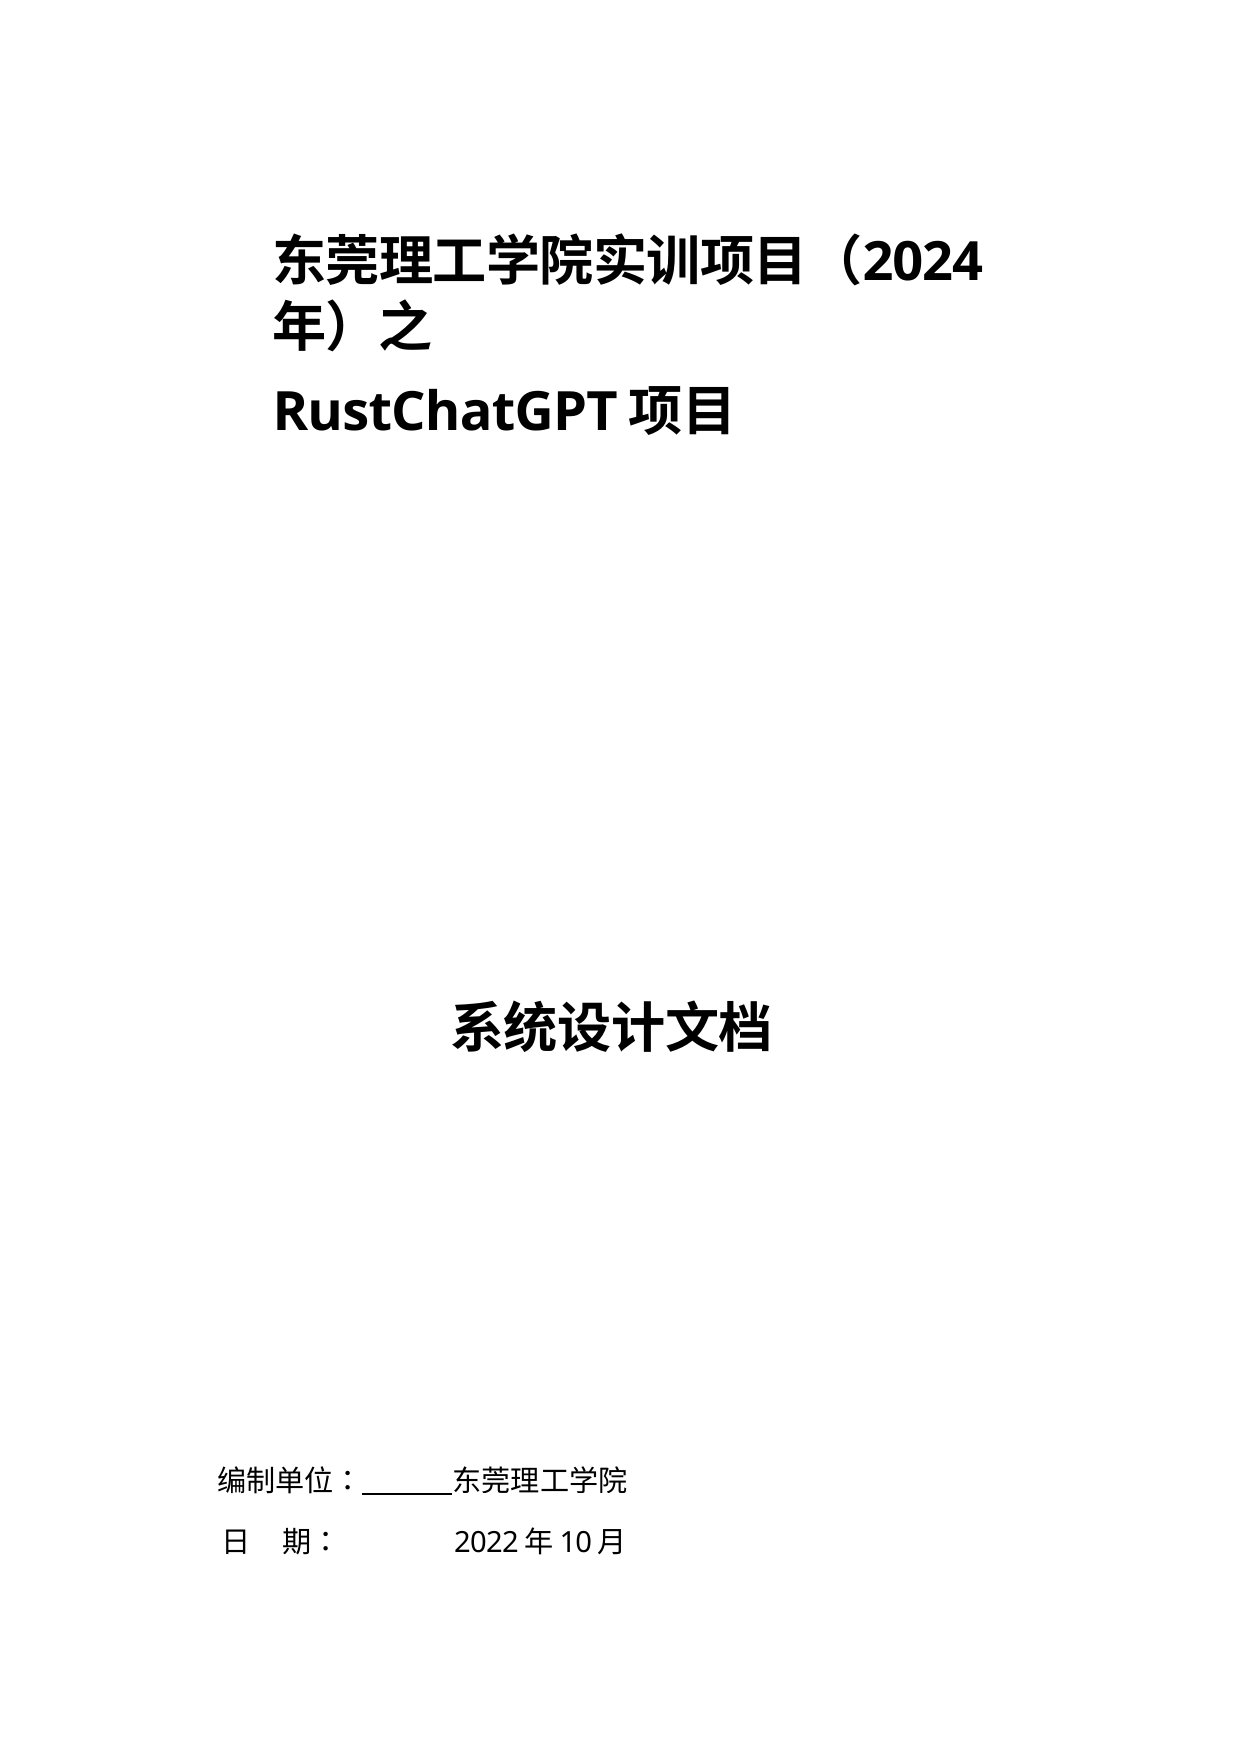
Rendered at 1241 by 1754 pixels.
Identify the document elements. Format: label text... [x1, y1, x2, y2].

text 编制单位： 东莞理工学院 [217, 1460, 1053, 1499]
text 系统设计文档 [406, 990, 1053, 1062]
text RustChatGPT项目 [272, 377, 1053, 444]
text 东莞理工学院实训项目（2024年）之 [272, 223, 1053, 362]
text 日 期： 2022年10月 [222, 1524, 1053, 1560]
